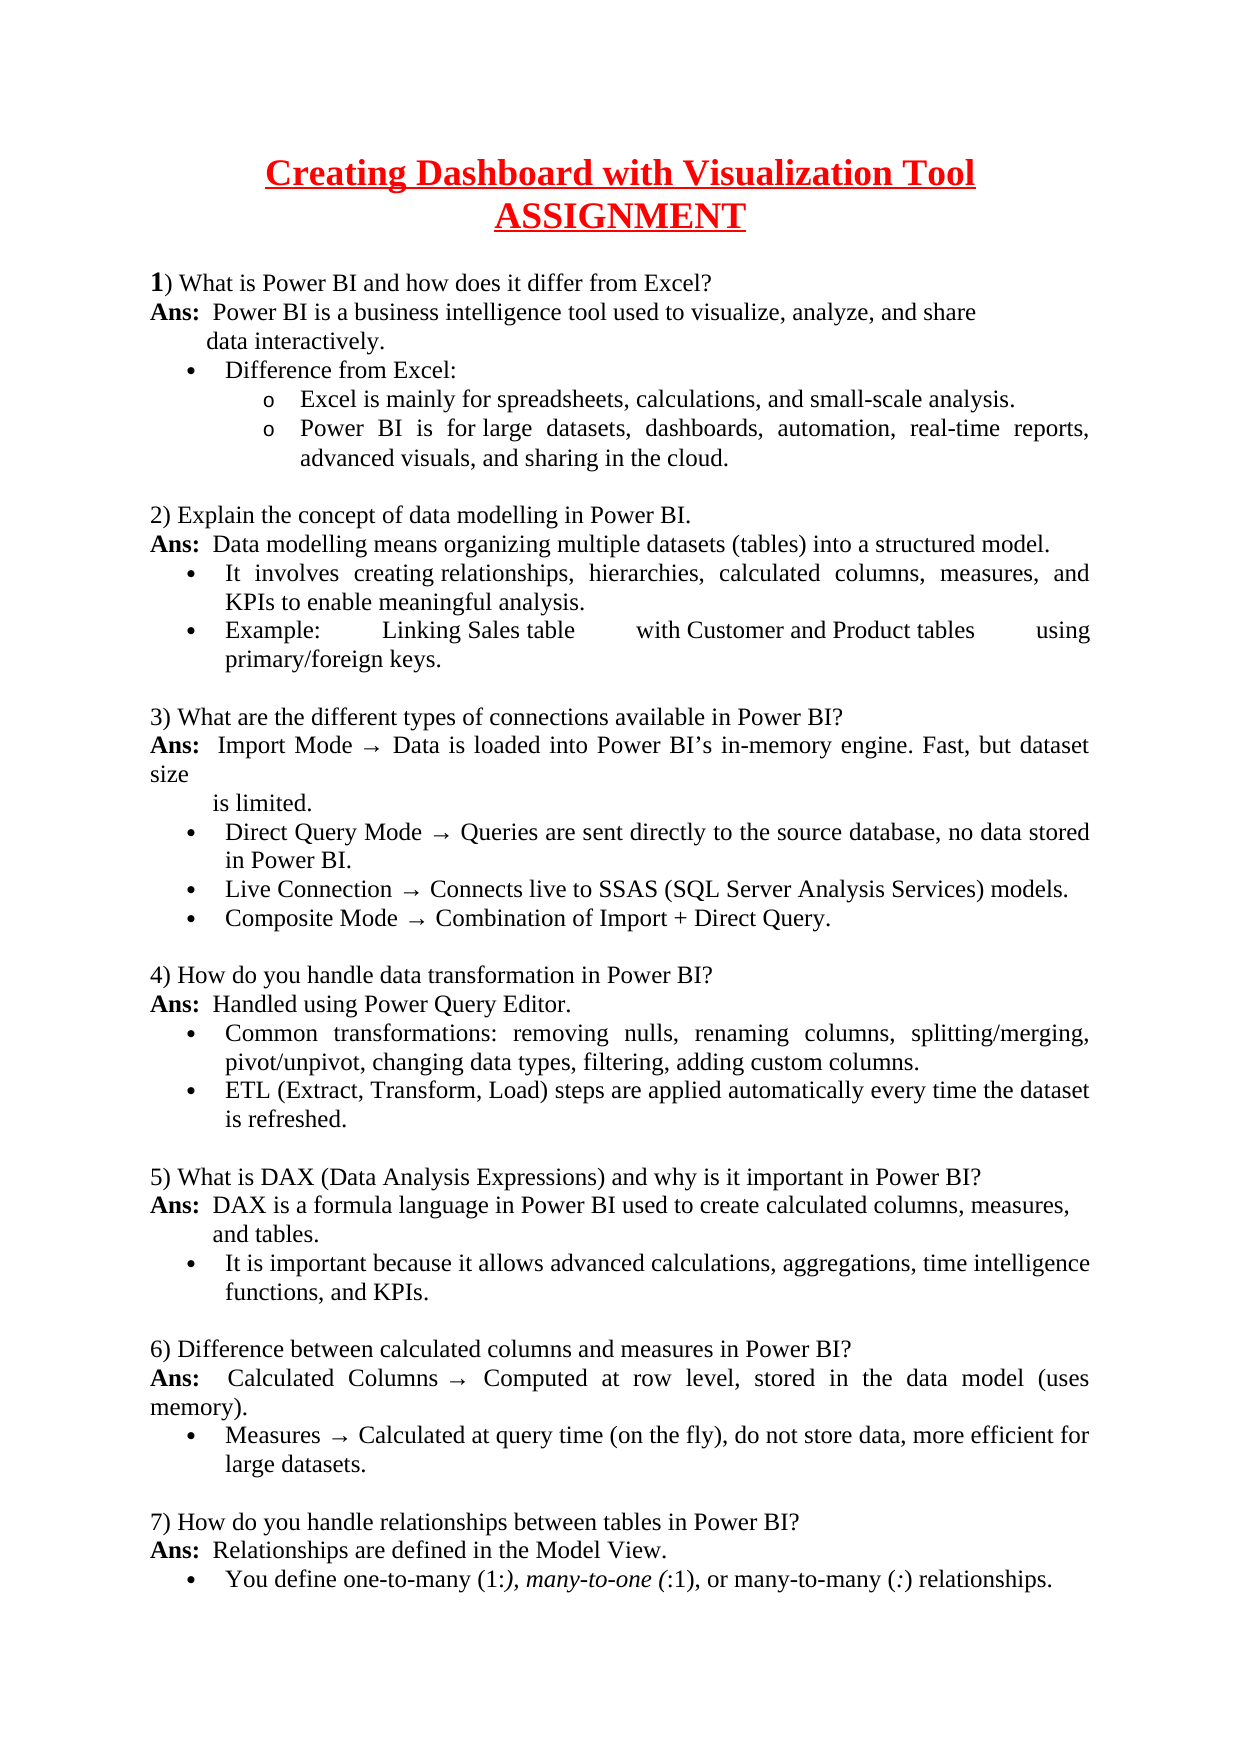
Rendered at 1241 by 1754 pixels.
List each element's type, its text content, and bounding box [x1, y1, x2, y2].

list Common transformations: removing nulls, renaming columns, splitting/merging, pivot/unpivot, changing data types, filtering, adding custom columns. [187, 1018, 1090, 1075]
text Ans: Handled using Power Query Editor. [150, 989, 1090, 1018]
list ETL (Extract, Transform, Load) steps are applied automatically every time the dataset is refreshed. [187, 1075, 1090, 1133]
list Composite Mode → Combination of Import + Direct Query. [187, 903, 1090, 932]
list Live Connection → Connects live to SSAS (SQL Server Analysis Services) models. [187, 874, 1090, 903]
list Example: Linking Sales table with Customer and Product tables using primary/foreign keys. [187, 615, 1090, 673]
text Ans: Data modelling means organizing multiple datasets (tables) into a structured model. [150, 529, 1090, 558]
list Power BI is for large datasets, dashboards, automation, real-time reports, advanced visuals, and sharing in the cloud. [262, 413, 1090, 472]
list Direct Query Mode → Queries are sent directly to the source database, no data stored in Power BI. [187, 817, 1090, 874]
list Excel is mainly for spreadsheets, calculations, and small-scale analysis. [262, 384, 1090, 413]
text Ans: Power BI is a business intelligence tool used to visualize, analyze, and share [150, 297, 1090, 326]
text 6) Difference between calculated columns and measures in Power BI? [150, 1334, 1090, 1363]
text 1) What is Power BI and how does it differ from Excel? [150, 265, 1090, 297]
text is limited. [150, 788, 1090, 817]
list It is important because it allows advanced calculations, aggregations, time intelligence functions, and KPIs. [187, 1248, 1090, 1305]
text 4) How do you handle data transformation in Power BI? [150, 960, 1090, 989]
text ASSIGNMENT [150, 193, 1090, 236]
text Creating Dashboard with Visualization Tool [150, 150, 1090, 193]
text Ans: DAX is a formula language in Power BI used to create calculated columns, measures, [150, 1190, 1090, 1219]
text 3) What are the different types of connections available in Power BI? [150, 702, 1090, 730]
text 2) Explain the concept of data modelling in Power BI. [150, 500, 1090, 529]
text 5) What is DAX (Data Analysis Expressions) and why is it important in Power BI? [150, 1162, 1090, 1190]
text 7) How do you handle relationships between tables in Power BI? [150, 1507, 1090, 1535]
list It involves creating relationships, hierarchies, calculated columns, measures, and KPIs to enable meaningful analysis. [187, 558, 1090, 615]
text and tables. [150, 1219, 1090, 1248]
text Ans: Import Mode → Data is loaded into Power BI’s in-memory engine. Fast, but dataset size [150, 730, 1090, 788]
list You define one-to-many (1:), many-to-one (:1), or many-to-many (:) relationships. [187, 1564, 1090, 1593]
text Ans: Relationships are defined in the Model View. [150, 1535, 1090, 1564]
list Difference from Excel: [187, 355, 1090, 384]
list Measures → Calculated at query time (on the fly), do not store data, more efficient for large datasets. [187, 1420, 1090, 1478]
text Ans: Calculated Columns → Computed at row level, stored in the data model (uses memory). [150, 1363, 1090, 1420]
text data interactively. [150, 326, 1090, 355]
